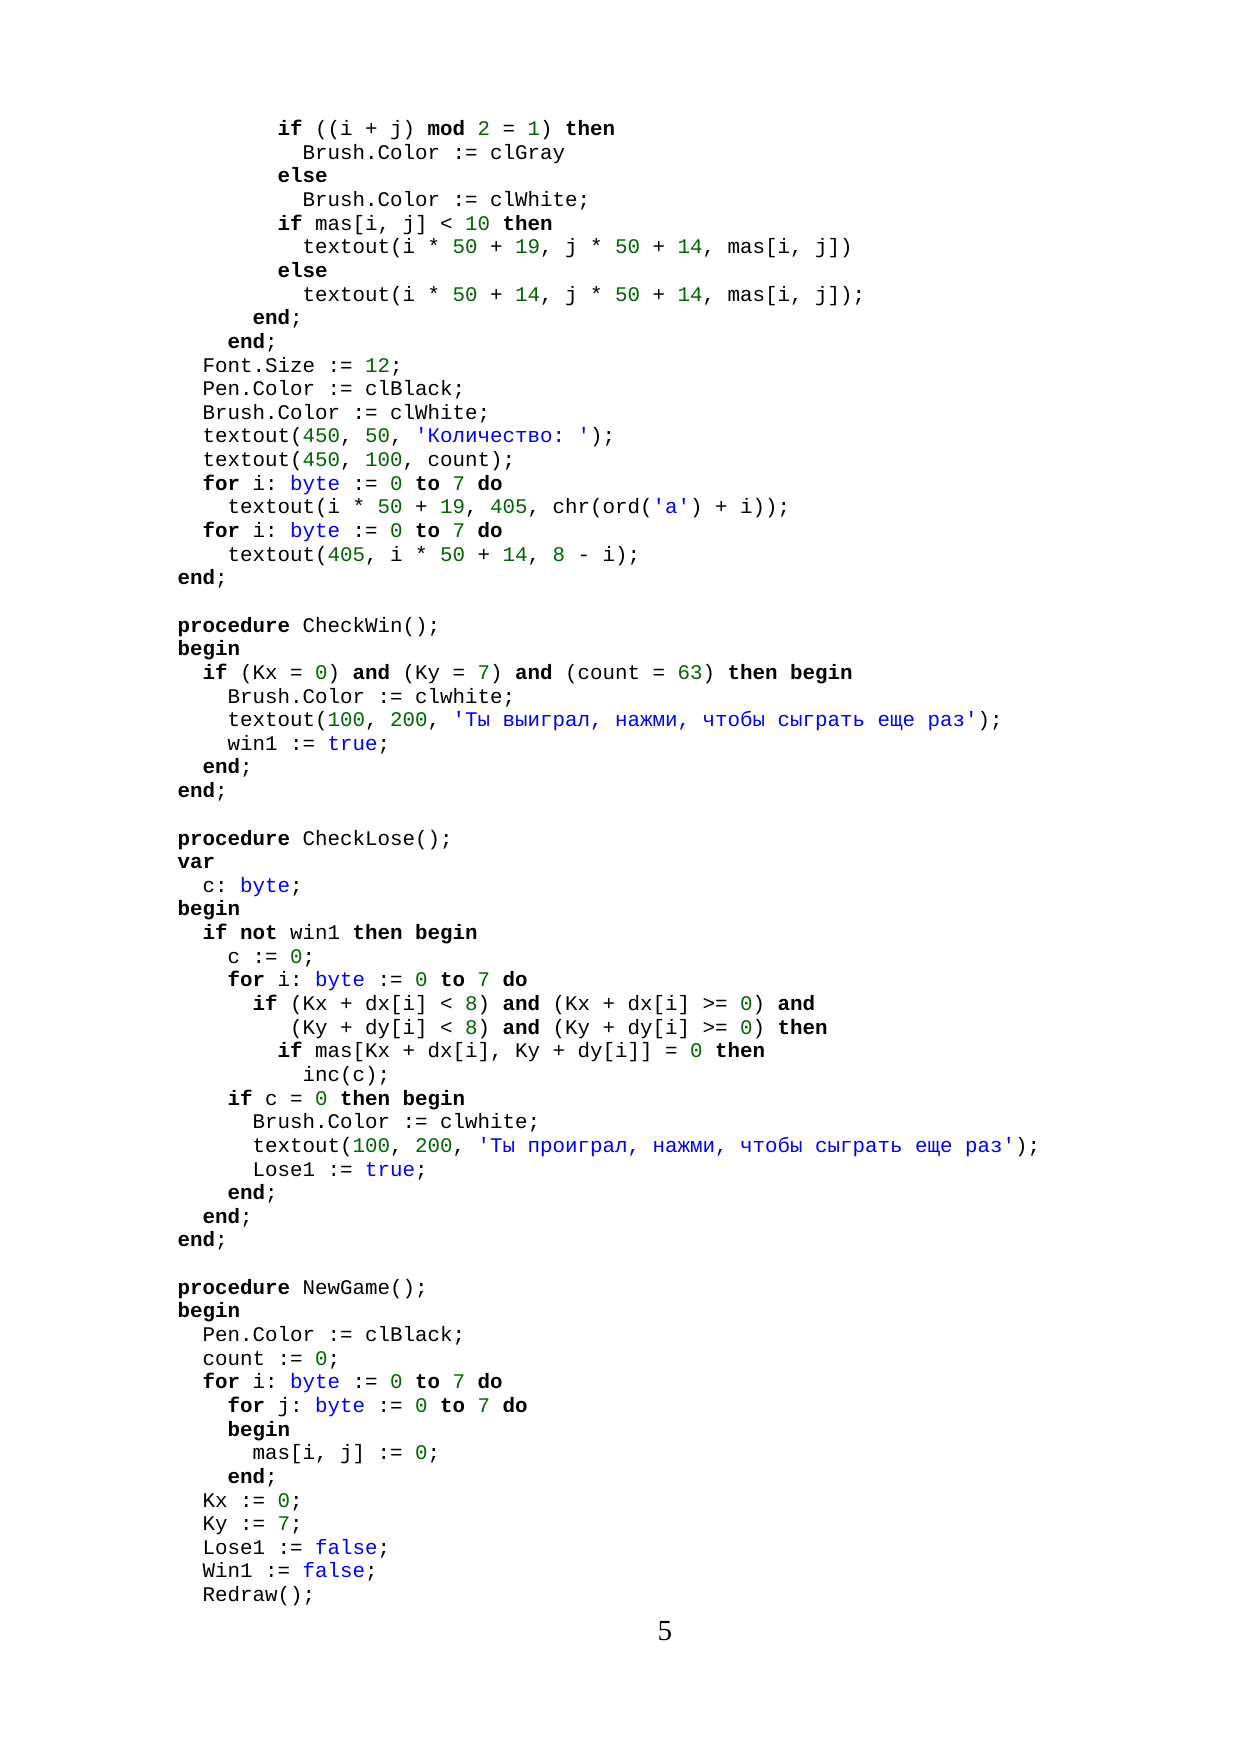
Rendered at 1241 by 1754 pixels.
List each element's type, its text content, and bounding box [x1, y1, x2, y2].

text else [177, 165, 1152, 189]
text textout(i * 50 + 19, j * 50 + 14, mas[i, j]) [177, 236, 1152, 260]
text begin [177, 898, 1152, 922]
text if mas[i, j] < 10 then [177, 213, 1152, 236]
text if not win1 then begin [177, 922, 1152, 946]
text textout(i * 50 + 14, j * 50 + 14, mas[i, j]); [177, 284, 1152, 307]
text textout(i * 50 + 19, 405, chr(ord('a') + i)); [177, 496, 1152, 520]
text Lose1 := true; [177, 1158, 1152, 1182]
text c := 0; [177, 946, 1152, 969]
text textout(100, 200, 'Ты выиграл, нажми, чтобы сыграть еще раз'); [177, 709, 1152, 733]
text if c = 0 then begin [177, 1088, 1152, 1111]
text Kx := 0; [177, 1489, 1152, 1513]
text Pen.Color := clBlack; [177, 378, 1152, 402]
text end; [177, 307, 1152, 331]
text end; [177, 567, 1152, 591]
text Brush.Color := clWhite; [177, 402, 1152, 426]
text procedure NewGame(); [177, 1277, 1152, 1300]
text mas[i, j] := 0; [177, 1442, 1152, 1466]
text textout(405, i * 50 + 14, 8 - i); [177, 544, 1152, 567]
text end; [177, 1466, 1152, 1489]
text for j: byte := 0 to 7 do [177, 1395, 1152, 1419]
text Redraw(); [177, 1584, 1152, 1608]
text var [177, 851, 1152, 875]
text Brush.Color := clGray [177, 142, 1152, 165]
text Font.Size := 12; [177, 354, 1152, 378]
text for i: byte := 0 to 7 do [177, 969, 1152, 993]
text Win1 := false; [177, 1561, 1152, 1584]
text Lose1 := false; [177, 1537, 1152, 1561]
text if mas[Kx + dx[i], Ky + dy[i]] = 0 then [177, 1040, 1152, 1064]
text win1 := true; [177, 733, 1152, 757]
text end; [177, 331, 1152, 354]
text textout(450, 50, 'Количество: '); [177, 426, 1152, 449]
text textout(450, 100, count); [177, 449, 1152, 473]
text end; [177, 780, 1152, 804]
text Brush.Color := clWhite; [177, 189, 1152, 213]
text count := 0; [177, 1348, 1152, 1371]
text if (Kx = 0) and (Ky = 7) and (count = 63) then begin [177, 662, 1152, 686]
text inc(c); [177, 1064, 1152, 1088]
text Ky := 7; [177, 1513, 1152, 1537]
text if (Kx + dx[i] < 8) and (Kx + dx[i] >= 0) and [177, 993, 1152, 1017]
text begin [177, 638, 1152, 662]
text Pen.Color := clBlack; [177, 1324, 1152, 1348]
text for i: byte := 0 to 7 do [177, 1371, 1152, 1395]
text end; [177, 757, 1152, 780]
text (Ky + dy[i] < 8) and (Ky + dy[i] >= 0) then [177, 1017, 1152, 1040]
text textout(100, 200, 'Ты проиграл, нажми, чтобы сыграть еще раз'); [177, 1135, 1152, 1158]
text if ((i + j) mod 2 = 1) then [177, 118, 1152, 142]
text c: byte; [177, 875, 1152, 898]
text Brush.Color := clwhite; [177, 686, 1152, 709]
text begin [177, 1300, 1152, 1324]
text end; [177, 1206, 1152, 1229]
text end; [177, 1229, 1152, 1253]
text else [177, 260, 1152, 284]
text procedure CheckWin(); [177, 615, 1152, 638]
text for i: byte := 0 to 7 do [177, 473, 1152, 496]
text end; [177, 1182, 1152, 1206]
text procedure CheckLose(); [177, 827, 1152, 851]
text begin [177, 1419, 1152, 1442]
text Brush.Color := clwhite; [177, 1111, 1152, 1135]
text for i: byte := 0 to 7 do [177, 520, 1152, 544]
